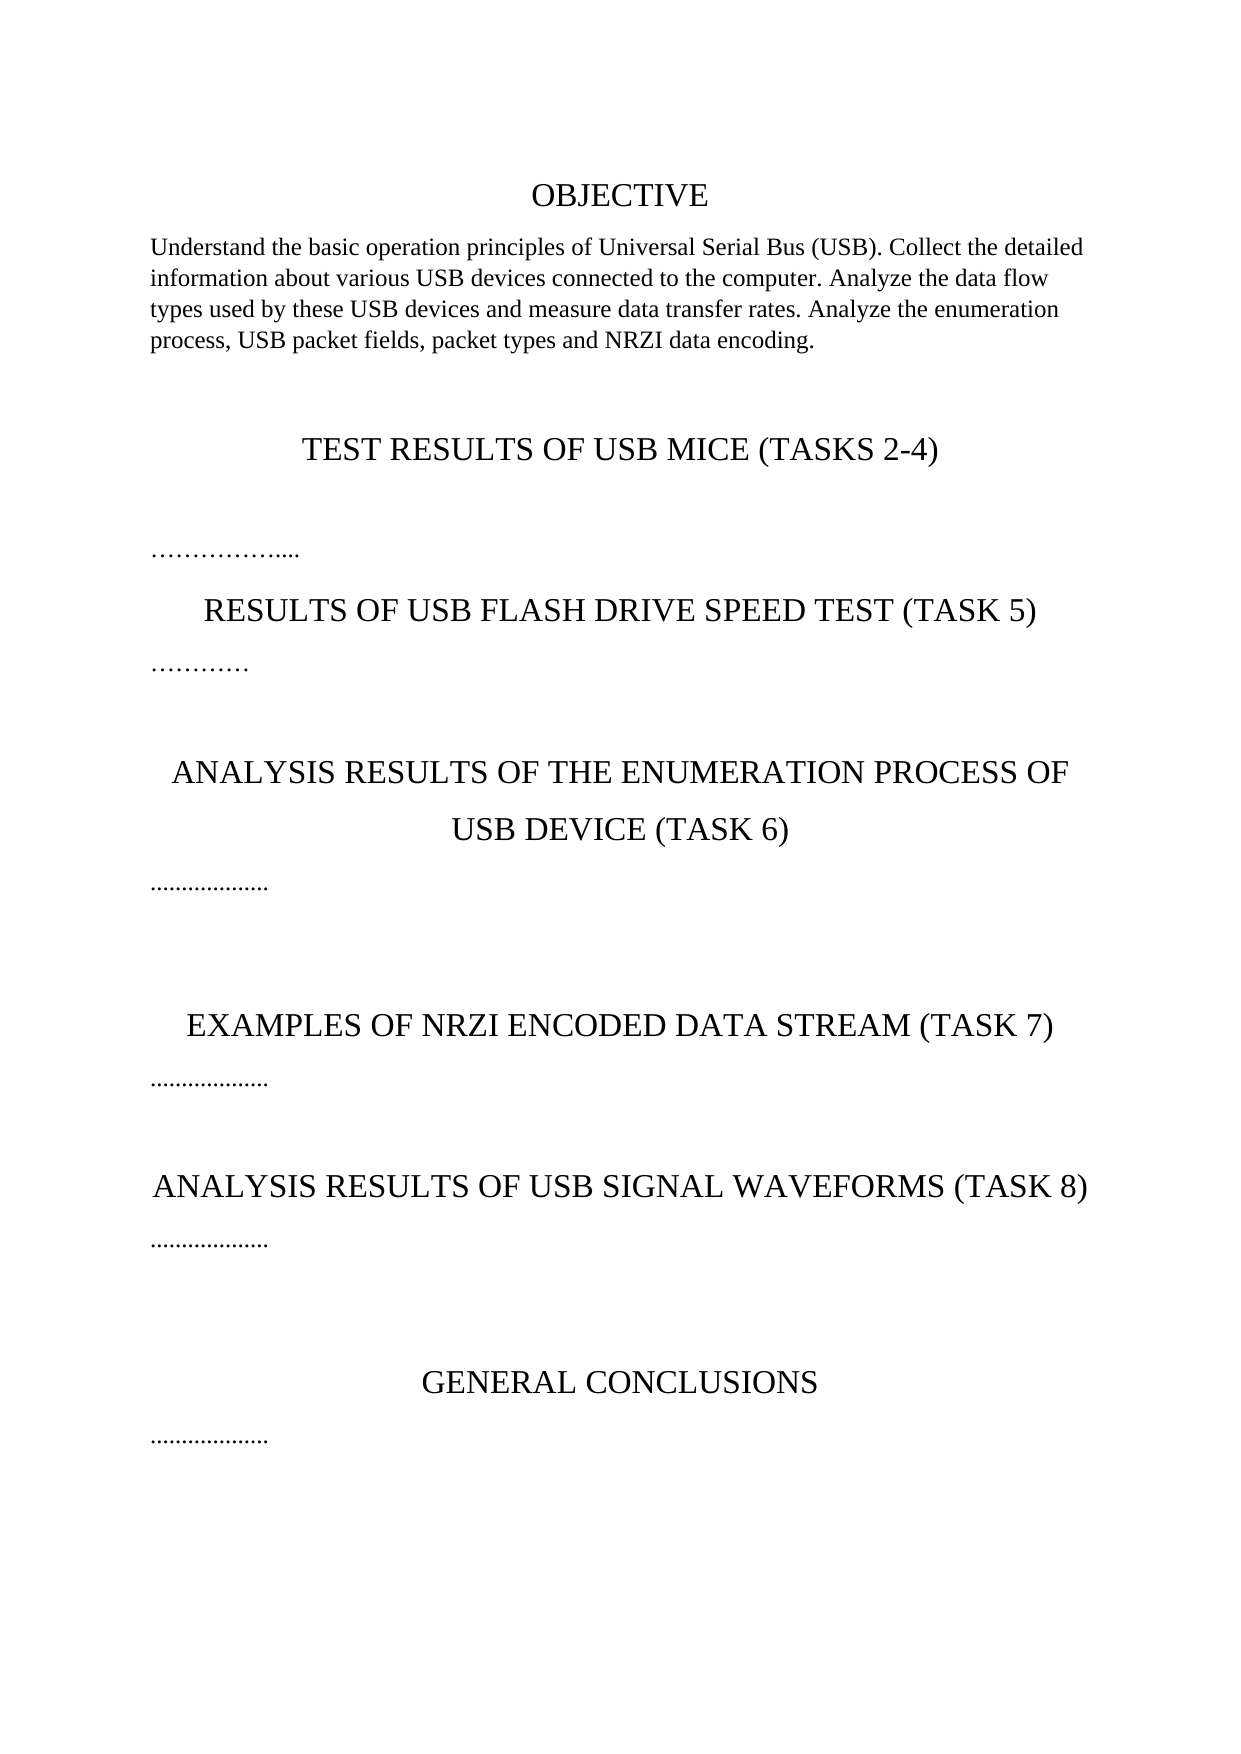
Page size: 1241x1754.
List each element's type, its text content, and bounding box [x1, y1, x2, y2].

subtitle GENERAL CONCLUSIONS [150, 1363, 1090, 1401]
subtitle ANALYSIS RESULTS OF THE ENUMERATION PROCESS OF USB DEVICE (TASK 6) [150, 752, 1090, 848]
text …………….... [150, 534, 1090, 563]
text ………… [150, 648, 1090, 677]
text ................... [150, 867, 1090, 896]
subtitle TEST RESULTS OF USB MICE (TASKS 2-4) [150, 429, 1090, 468]
text ................... [150, 1420, 1090, 1449]
text ................... [150, 1063, 1090, 1092]
subtitle OBJECTIVE [150, 175, 1090, 213]
text ................... [150, 1224, 1090, 1253]
subtitle ANALYSIS RESULTS OF USB SIGNAL WAVEFORMS (TASK 8) [150, 1167, 1090, 1205]
subtitle RESULTS OF USB FLASH DRIVE SPEED TEST (TASK 5) [150, 591, 1090, 629]
subtitle EXAMPLES OF NRZI ENCODED DATA STREAM (TASK 7) [150, 1005, 1090, 1044]
text Understand the basic operation principles of Universal Serial Bus (USB). Collect the detailed information about various USB devices connected to the computer. Analyze the data flow types used by these USB devices and measure data transfer rates. Analyze the enumeration process, USB packet fields, packet types and NRZI data encoding. [150, 232, 1090, 354]
